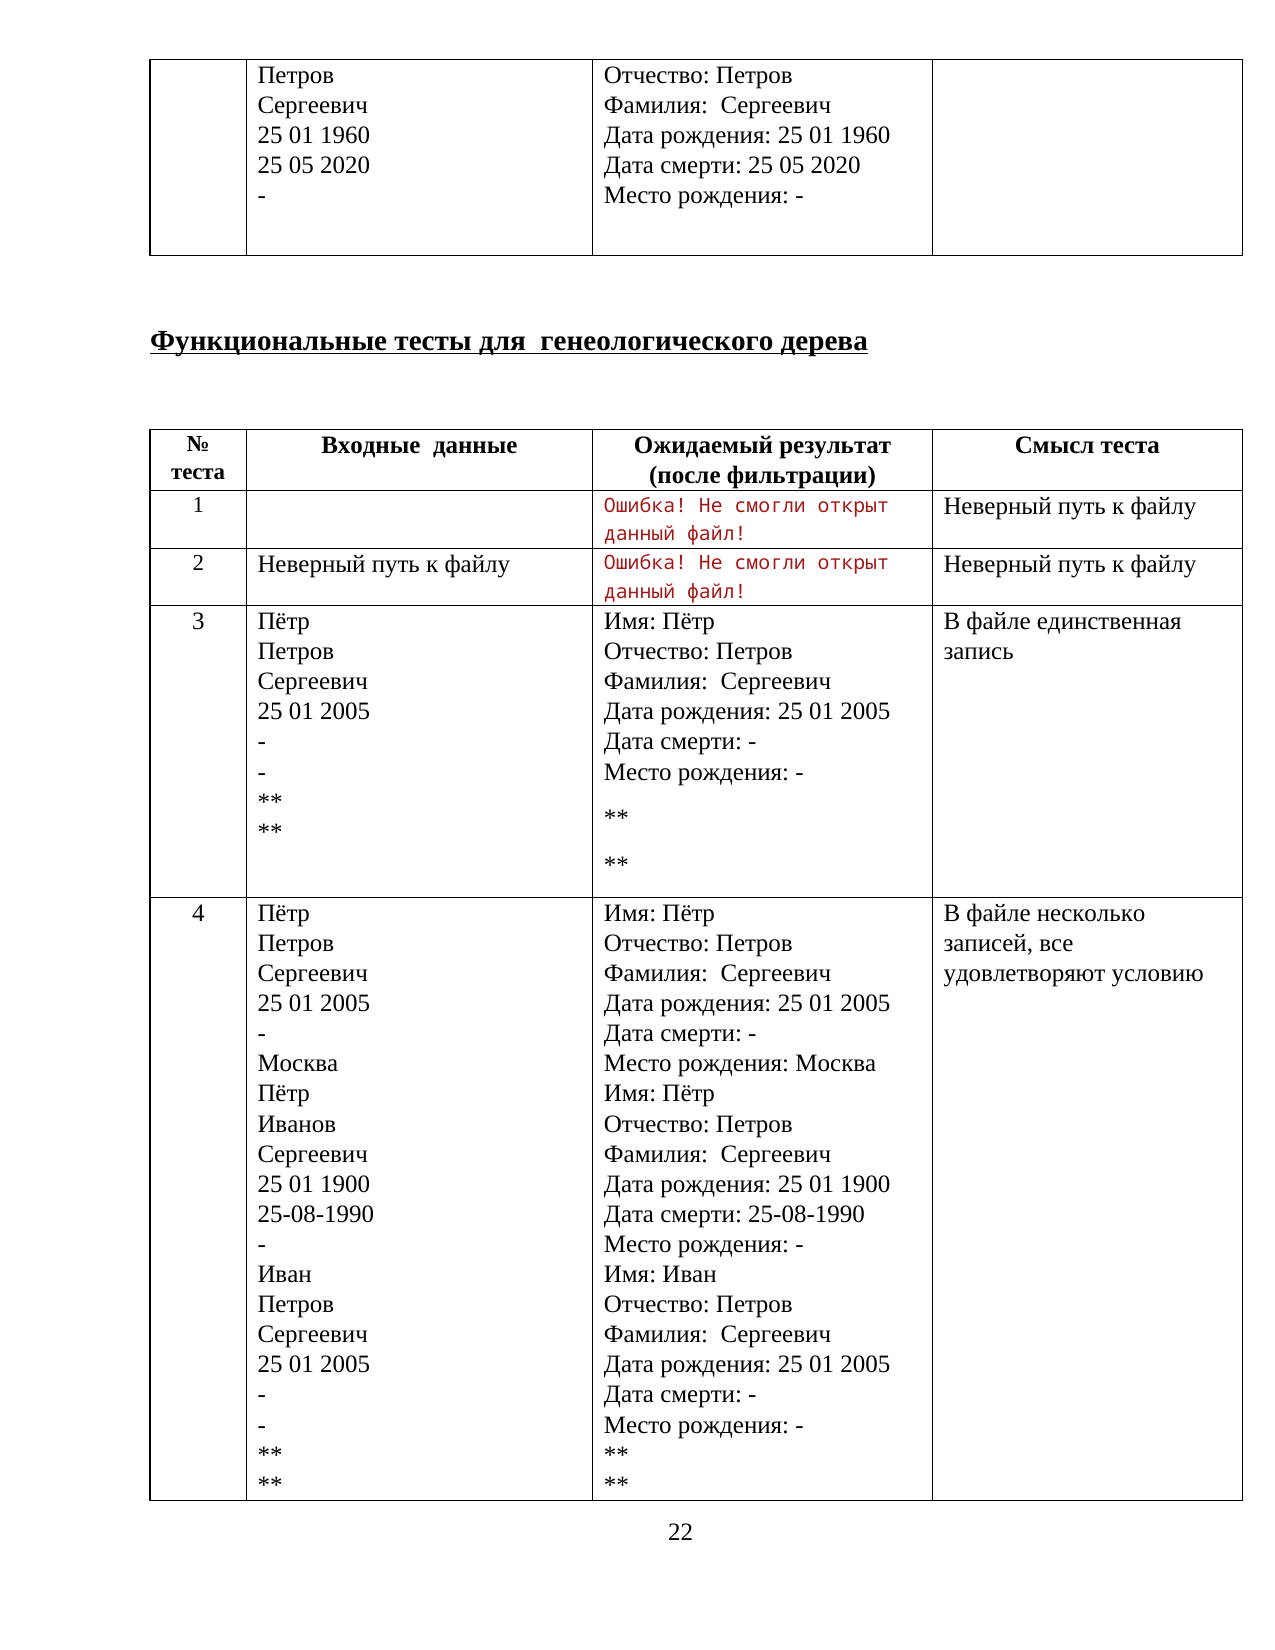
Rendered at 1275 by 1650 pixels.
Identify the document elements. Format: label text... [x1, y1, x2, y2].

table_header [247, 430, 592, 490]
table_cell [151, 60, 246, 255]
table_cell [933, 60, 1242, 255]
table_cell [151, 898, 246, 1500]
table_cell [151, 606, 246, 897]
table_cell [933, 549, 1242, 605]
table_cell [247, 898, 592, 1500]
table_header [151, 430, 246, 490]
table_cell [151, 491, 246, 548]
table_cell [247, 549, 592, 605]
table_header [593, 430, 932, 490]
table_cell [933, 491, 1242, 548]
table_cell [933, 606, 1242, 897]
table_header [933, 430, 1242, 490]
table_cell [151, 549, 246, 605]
text Функциональные тесты для генеологического дерева [150, 323, 1211, 357]
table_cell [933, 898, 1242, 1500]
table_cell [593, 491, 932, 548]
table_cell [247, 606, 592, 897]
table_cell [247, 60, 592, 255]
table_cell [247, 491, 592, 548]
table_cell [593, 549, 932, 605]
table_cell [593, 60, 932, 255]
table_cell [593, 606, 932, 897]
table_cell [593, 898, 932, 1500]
